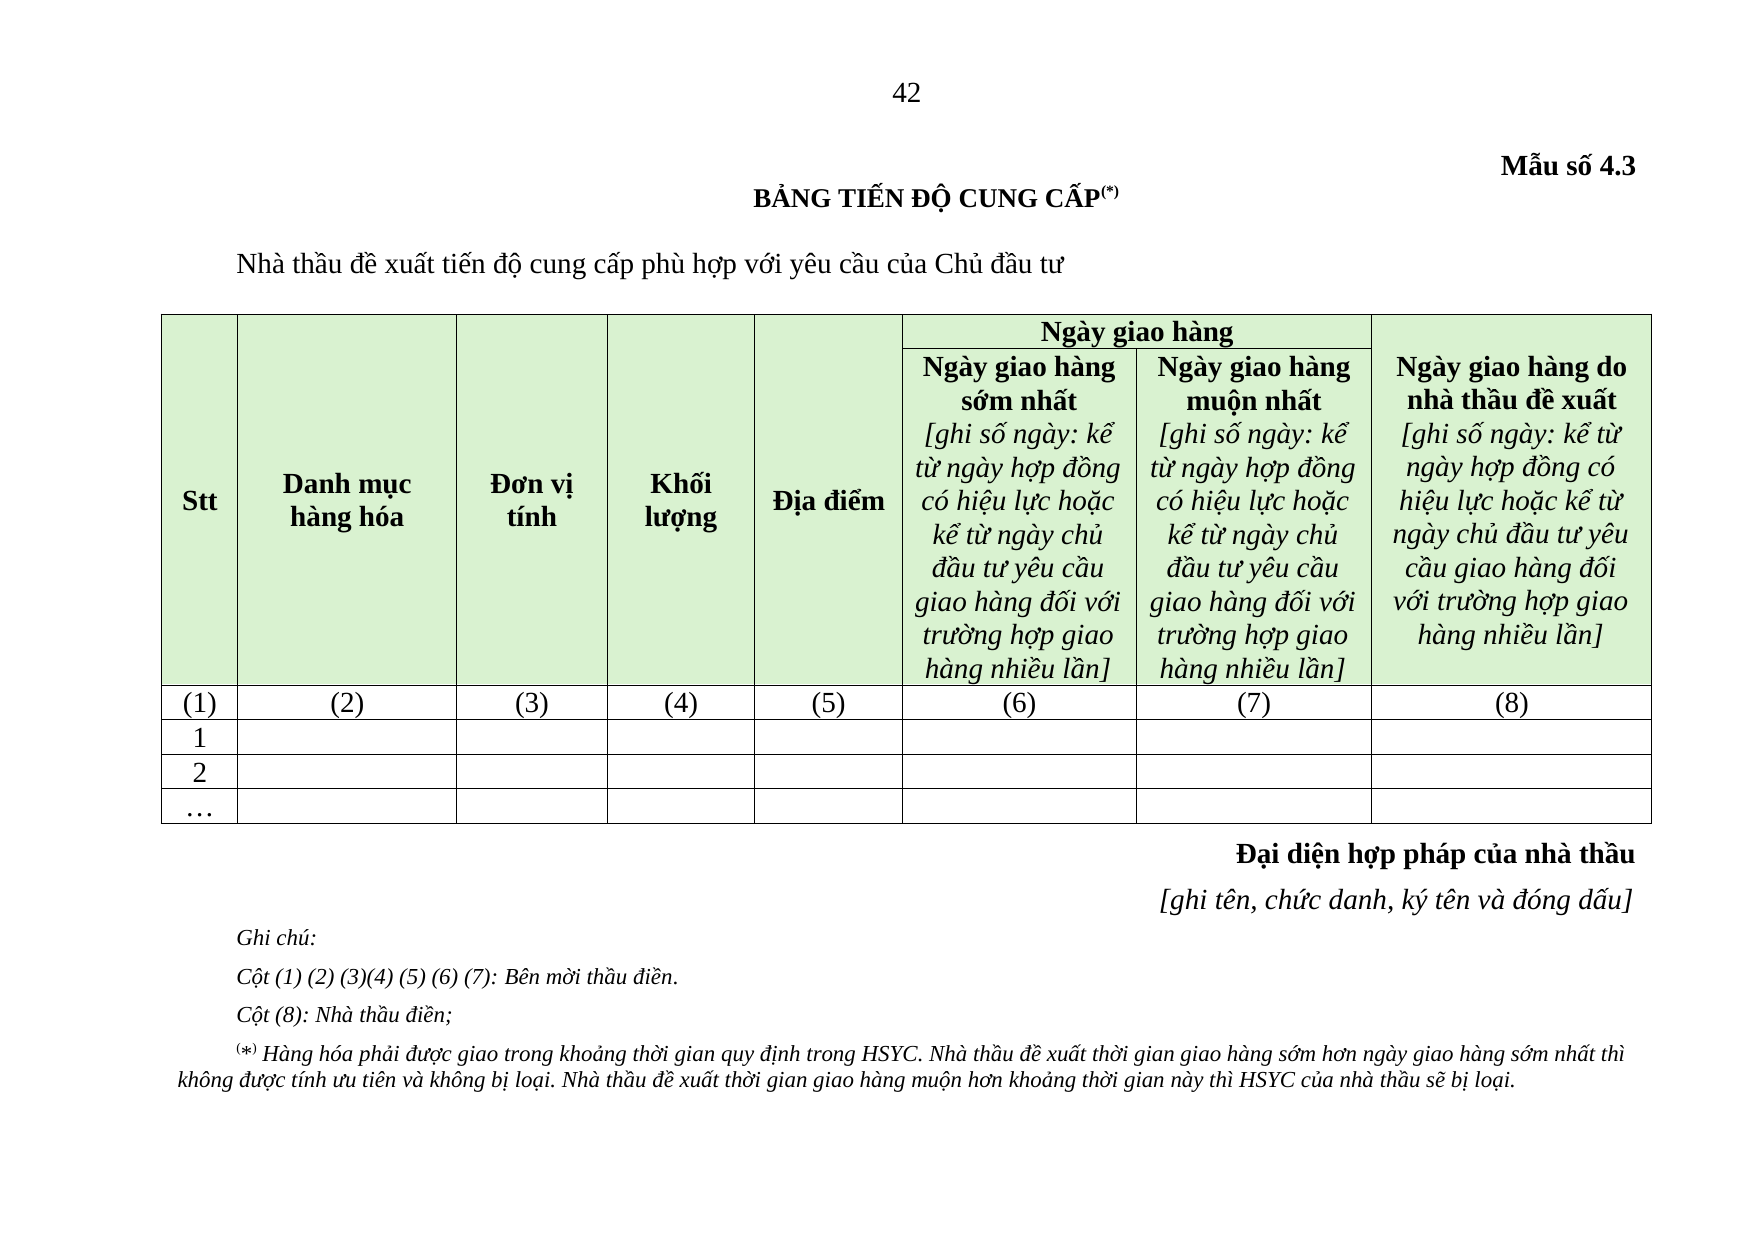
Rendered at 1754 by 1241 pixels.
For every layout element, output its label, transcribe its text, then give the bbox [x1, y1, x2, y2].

table_cell … [162, 789, 237, 823]
table_cell (6) [903, 686, 1136, 719]
table_cell [457, 755, 607, 788]
table_cell [238, 720, 456, 754]
table_cell (1) [162, 686, 237, 719]
table_cell [903, 720, 1136, 754]
table_cell [457, 720, 607, 754]
table_cell [1372, 720, 1651, 754]
table_header Danh mục hàng hóa [238, 315, 456, 684]
table_cell [1137, 789, 1371, 823]
text Cột (1) (2) (3)(4) (5) (6) (7): Bên mời thầu điền. [177, 963, 1636, 989]
table_cell [903, 789, 1136, 823]
table_cell [755, 720, 902, 754]
table_header Đơn vị tính [457, 315, 607, 684]
text Mẫu số 4.3 [177, 148, 1636, 182]
table_cell [238, 755, 456, 788]
table_cell (4) [608, 686, 754, 719]
text (*) Hàng hóa phải được giao trong khoảng thời gian quy định trong HSYC. Nhà thầu đề xuất thời gian giao hàng sớm hơn ngày giao hàng sớm nhất thì không được tính ưu tiên và không bị loại. Nhà thầu đề xuất thời gian giao hàng muộn hơn khoảng thời gian này thì HSYC của nhà thầu sẽ bị loại. [177, 1040, 1636, 1093]
table_cell [608, 755, 754, 788]
table_header Khối lượng [608, 315, 754, 684]
table_cell Ngày giao hàng sớm nhất [ghi số ngày: kể từ ngày hợp đồng có hiệu lực hoặc kể từ ngày chủ đầu tư yêu cầu giao hàng đối với trường hợp giao hàng nhiều lần] [903, 349, 1136, 684]
table_cell 1 [162, 720, 237, 754]
table_cell (5) [755, 686, 902, 719]
text Đại diện hợp pháp của nhà thầu [664, 836, 1636, 870]
table_header Địa điểm [755, 315, 902, 684]
table_cell [903, 755, 1136, 788]
text Cột (8): Nhà thầu điền; [177, 1001, 1636, 1028]
text [ghi tên, chức danh, ký tên và đóng dấu] [177, 882, 1636, 916]
table_cell [608, 720, 754, 754]
table_header Stt [162, 315, 237, 684]
table_cell (8) [1372, 686, 1651, 719]
table_cell [755, 789, 902, 823]
text Ghi chú: [177, 924, 1636, 951]
table_cell [1372, 755, 1651, 788]
table_cell (2) [238, 686, 456, 719]
table_cell Ngày giao hàng muộn nhất [ghi số ngày: kể từ ngày hợp đồng có hiệu lực hoặc kể từ ngày chủ đầu tư yêu cầu giao hàng đối với trường hợp giao hàng nhiều lần] [1137, 349, 1371, 684]
table_cell [238, 789, 456, 823]
table_cell (3) [457, 686, 607, 719]
table_cell [457, 789, 607, 823]
table_cell [1372, 789, 1651, 823]
table_header Ngày giao hàng [903, 315, 1371, 348]
table_cell [1137, 720, 1371, 754]
table_cell [755, 755, 902, 788]
table_cell [1137, 755, 1371, 788]
table_cell (7) [1137, 686, 1371, 719]
table_cell [608, 789, 754, 823]
table_header Ngày giao hàng do nhà thầu đề xuất [ghi số ngày: kể từ ngày hợp đồng có hiệu lực hoặc kể từ ngày chủ đầu tư yêu cầu giao hàng đối với trường hợp giao hàng nhiều lần] [1372, 315, 1651, 684]
table_cell 2 [162, 755, 237, 788]
text Nhà thầu đề xuất tiến độ cung cấp phù hợp với yêu cầu của Chủ đầu tư [177, 246, 1636, 280]
text BẢNG TIẾN ĐỘ CUNG CẤP(*) [177, 182, 1636, 213]
